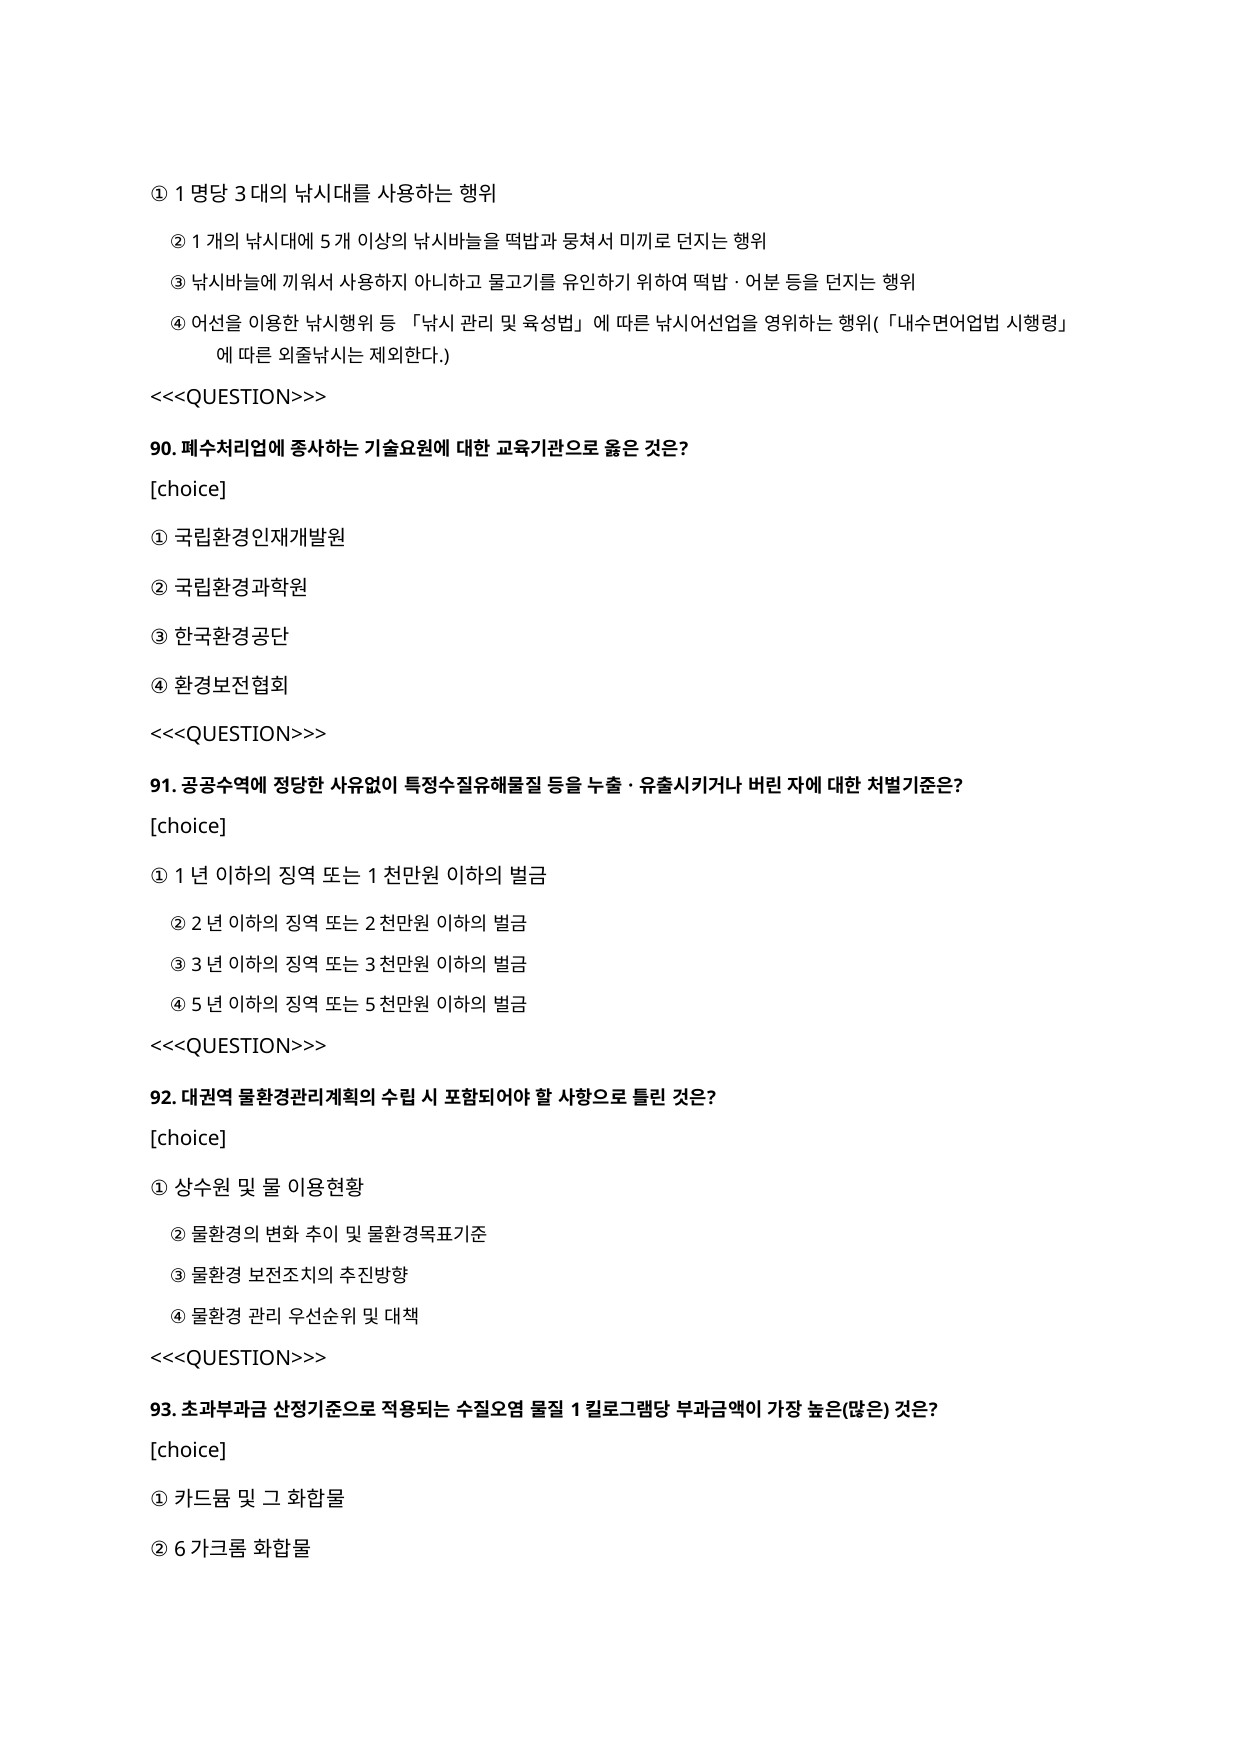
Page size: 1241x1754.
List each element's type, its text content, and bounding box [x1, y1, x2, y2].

text ① 1년 이하의 징역 또는 1천만원 이하의 벌금 [150, 859, 1090, 889]
text [choice] [150, 812, 1090, 840]
text ① 상수원 및 물 이용현황 [150, 1171, 1090, 1201]
text 91. 공공수역에 정당한 사유없이 특정수질유해물질 등을 누출ㆍ유출시키거나 버린 자에 대한 처벌기준은? [150, 771, 1090, 798]
text 90. 폐수처리업에 종사하는 기술요원에 대한 교육기관으로 옳은 것은? [150, 433, 1090, 461]
text [choice] [150, 474, 1090, 503]
text ③ 3년 이하의 징역 또는 3천만원 이하의 벌금 [150, 949, 1090, 976]
text 92. 대권역 물환경관리계획의 수립 시 포함되어야 할 사항으로 틀린 것은? [150, 1082, 1090, 1110]
text 93. 초과부과금 산정기준으로 적용되는 수질오염 물질 1킬로그램당 부과금액이 가장 높은(많은) 것은? [150, 1394, 1090, 1422]
text <<<QUESTION>>> [150, 382, 1090, 410]
text ① 국립환경인재개발원 [150, 522, 1090, 552]
text ④ 어선을 이용한 낚시행위 등 「낚시 관리 및 육성법」에 따른 낚시어선업을 영위하는 행위(「내수면어업법 시행령」에 따른 외줄낚시는 제외한다.) [150, 308, 1090, 368]
text ② 물환경의 변화 추이 및 물환경목표기준 [150, 1220, 1090, 1247]
text ③ 물환경 보전조치의 추진방향 [150, 1261, 1090, 1288]
text <<<QUESTION>>> [150, 1031, 1090, 1059]
text <<<QUESTION>>> [150, 719, 1090, 748]
text ② 6가크롬 화합물 [150, 1532, 1090, 1562]
text [choice] [150, 1435, 1090, 1464]
text ④ 환경보전협회 [150, 670, 1090, 700]
text ③ 낚시바늘에 끼워서 사용하지 아니하고 물고기를 유인하기 위하여 떡밥ㆍ어분 등을 던지는 행위 [150, 267, 1090, 295]
text ④ 물환경 관리 우선순위 및 대책 [150, 1302, 1090, 1329]
text ④ 5년 이하의 징역 또는 5천만원 이하의 벌금 [150, 990, 1090, 1017]
text ① 1명당 3대의 낚시대를 사용하는 행위 [150, 177, 1090, 207]
text ① 카드뮴 및 그 화합물 [150, 1483, 1090, 1513]
text ③ 한국환경공단 [150, 620, 1090, 651]
text ② 2년 이하의 징역 또는 2천만원 이하의 벌금 [150, 908, 1090, 935]
text ② 1개의 낚시대에 5개 이상의 낚시바늘을 떡밥과 뭉쳐서 미끼로 던지는 행위 [150, 227, 1090, 254]
text [choice] [150, 1123, 1090, 1152]
text ② 국립환경과학원 [150, 571, 1090, 601]
text <<<QUESTION>>> [150, 1343, 1090, 1371]
